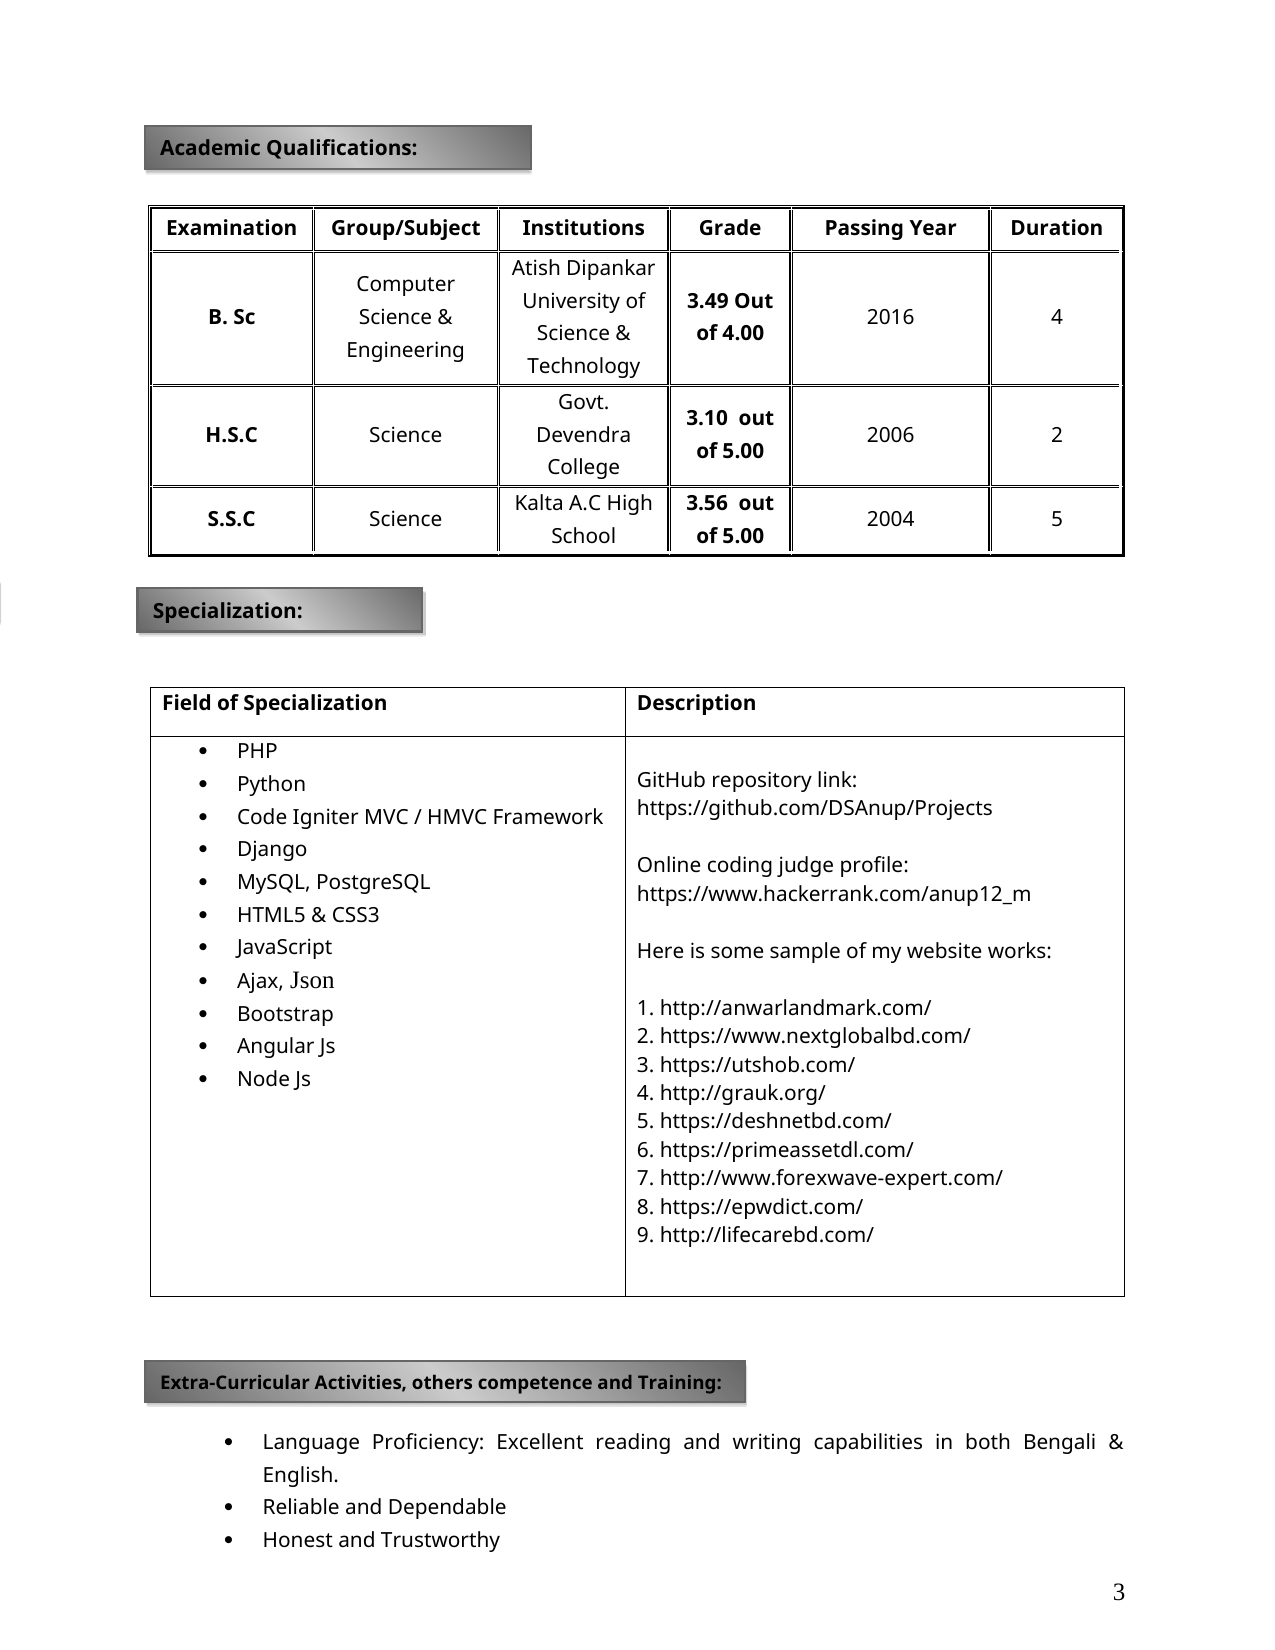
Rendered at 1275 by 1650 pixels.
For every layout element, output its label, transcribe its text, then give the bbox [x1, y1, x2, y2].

table_cell B. Sc [152, 250, 312, 384]
table_cell H.S.C [152, 384, 312, 485]
table_cell 2016 [793, 253, 988, 384]
table_cell GitHub repository link: https://github.com/DSAnup/Projects Online coding judge profile: https://www.hackerrank.com/anup12_m Here is some sample of my website works: 1. http://anwarlandmark.com/ 2. https://www.nextglobalbd.com/ 3. https://utshob.com/ 4. http://grauk.org/ 5. https://deshnetbd.com/ 6. https://primeassetdl.com/ 7. http://www.forexwave-expert.com/ 8. https://epwdict.com/ 9. http://lifecarebd.com/ [626, 737, 1124, 1296]
table_cell Computer Science & Engineering [315, 253, 497, 384]
table_cell Atish Dipankar University of Science & Technology [500, 253, 667, 384]
list Honest and Trustworthy [225, 1525, 1125, 1553]
table_cell 3.56 out of 5.00 [669, 488, 791, 553]
table_header Passing Year [791, 208, 990, 250]
table_header Grade [669, 208, 791, 250]
table_cell 4 [992, 250, 1122, 384]
table_cell S.S.C [152, 485, 313, 553]
table_cell PHP Python Code Igniter MVC / HMVC Framework Django MySQL, PostgreSQL HTML5 & CSS3 JavaScript Ajax, Json Bootstrap Angular Js Node Js [151, 737, 625, 1296]
list Reliable and Dependable [225, 1492, 1125, 1521]
table_header Description [626, 688, 1124, 736]
table_cell Govt. Devendra College [500, 387, 667, 485]
table_cell 2004 [791, 488, 990, 553]
table_cell Science [313, 488, 498, 553]
table_header Field of Specialization [151, 688, 625, 736]
table_header Duration [990, 208, 1122, 250]
table_cell 2 [992, 384, 1122, 485]
table_cell Kalta A.C High School [498, 488, 669, 553]
list Language Proficiency: Excellent reading and writing capabilities in both Bengali & English. [225, 1427, 1125, 1488]
table_cell 3.49 Out of 4.00 [671, 253, 789, 384]
table_cell 2006 [793, 387, 988, 485]
table_cell 3.10 out of 5.00 [671, 387, 789, 485]
table_cell 5 [990, 485, 1122, 553]
table_header Institutions [498, 208, 669, 250]
table_cell Science [315, 387, 497, 485]
table_header Examination [152, 209, 313, 250]
table_header Group/Subject [313, 208, 498, 250]
